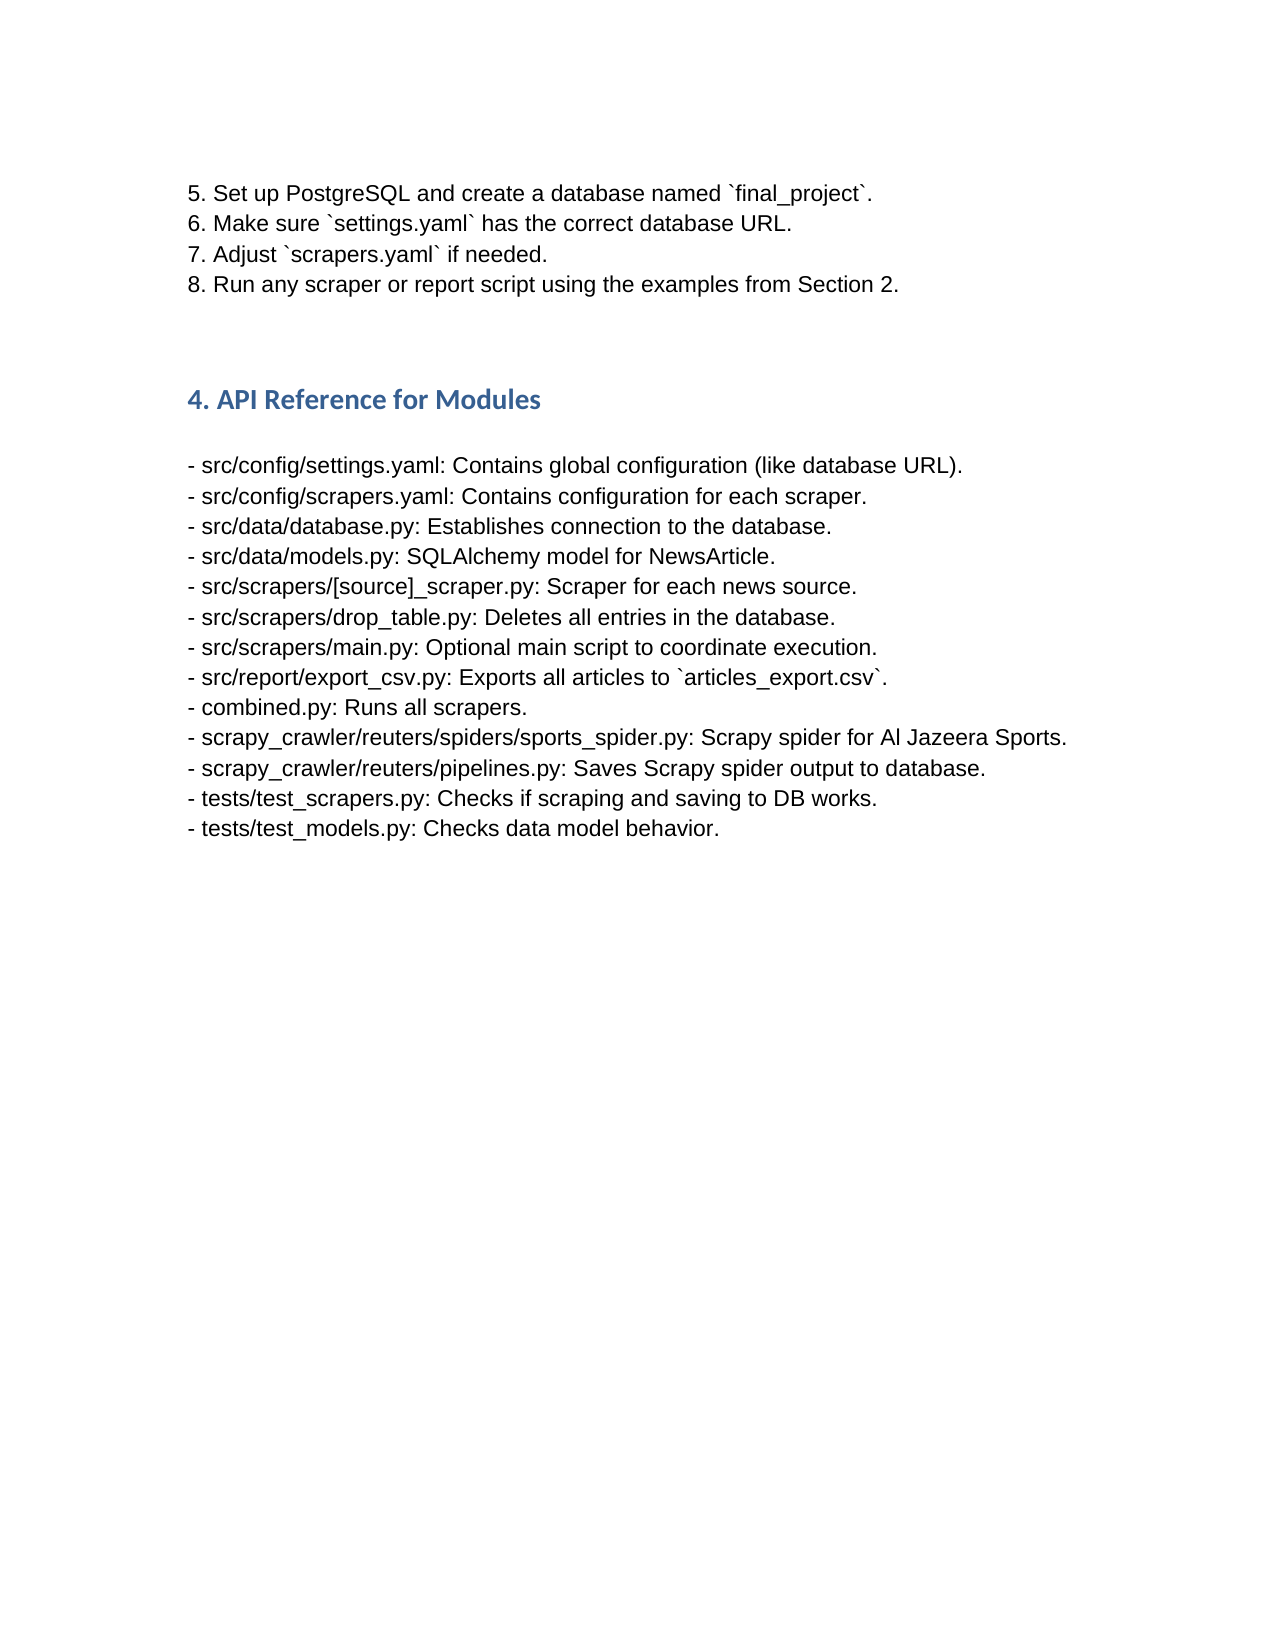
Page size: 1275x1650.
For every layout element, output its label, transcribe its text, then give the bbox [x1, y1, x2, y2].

text - src/config/settings.yaml: Contains global configuration (like database URL). - src/config/scrapers.yaml: Contains configuration for each scraper. - src/data/database.py: Establishes connection to the database. - src/data/models.py: SQLAlchemy model for NewsArticle. - src/scrapers/[source]_scraper.py: Scraper for each news source. - src/scrapers/drop_table.py: Deletes all entries in the database. - src/scrapers/main.py: Optional main script to coordinate execution. - src/report/export_csv.py: Exports all articles to `articles_export.csv`. - combined.py: Runs all scrapers. - scrapy_crawler/reuters/spiders/sports_spider.py: Scrapy spider for Al Jazeera Sports. - scrapy_crawler/reuters/pipelines.py: Saves Scrapy spider output to database. - tests/test_scrapers.py: Checks if scraping and saving to DB works. - tests/test_models.py: Checks data model behavior. [187, 422, 1087, 871]
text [187, 150, 1087, 327]
subtitle 4. API Reference for Modules [187, 381, 1087, 417]
